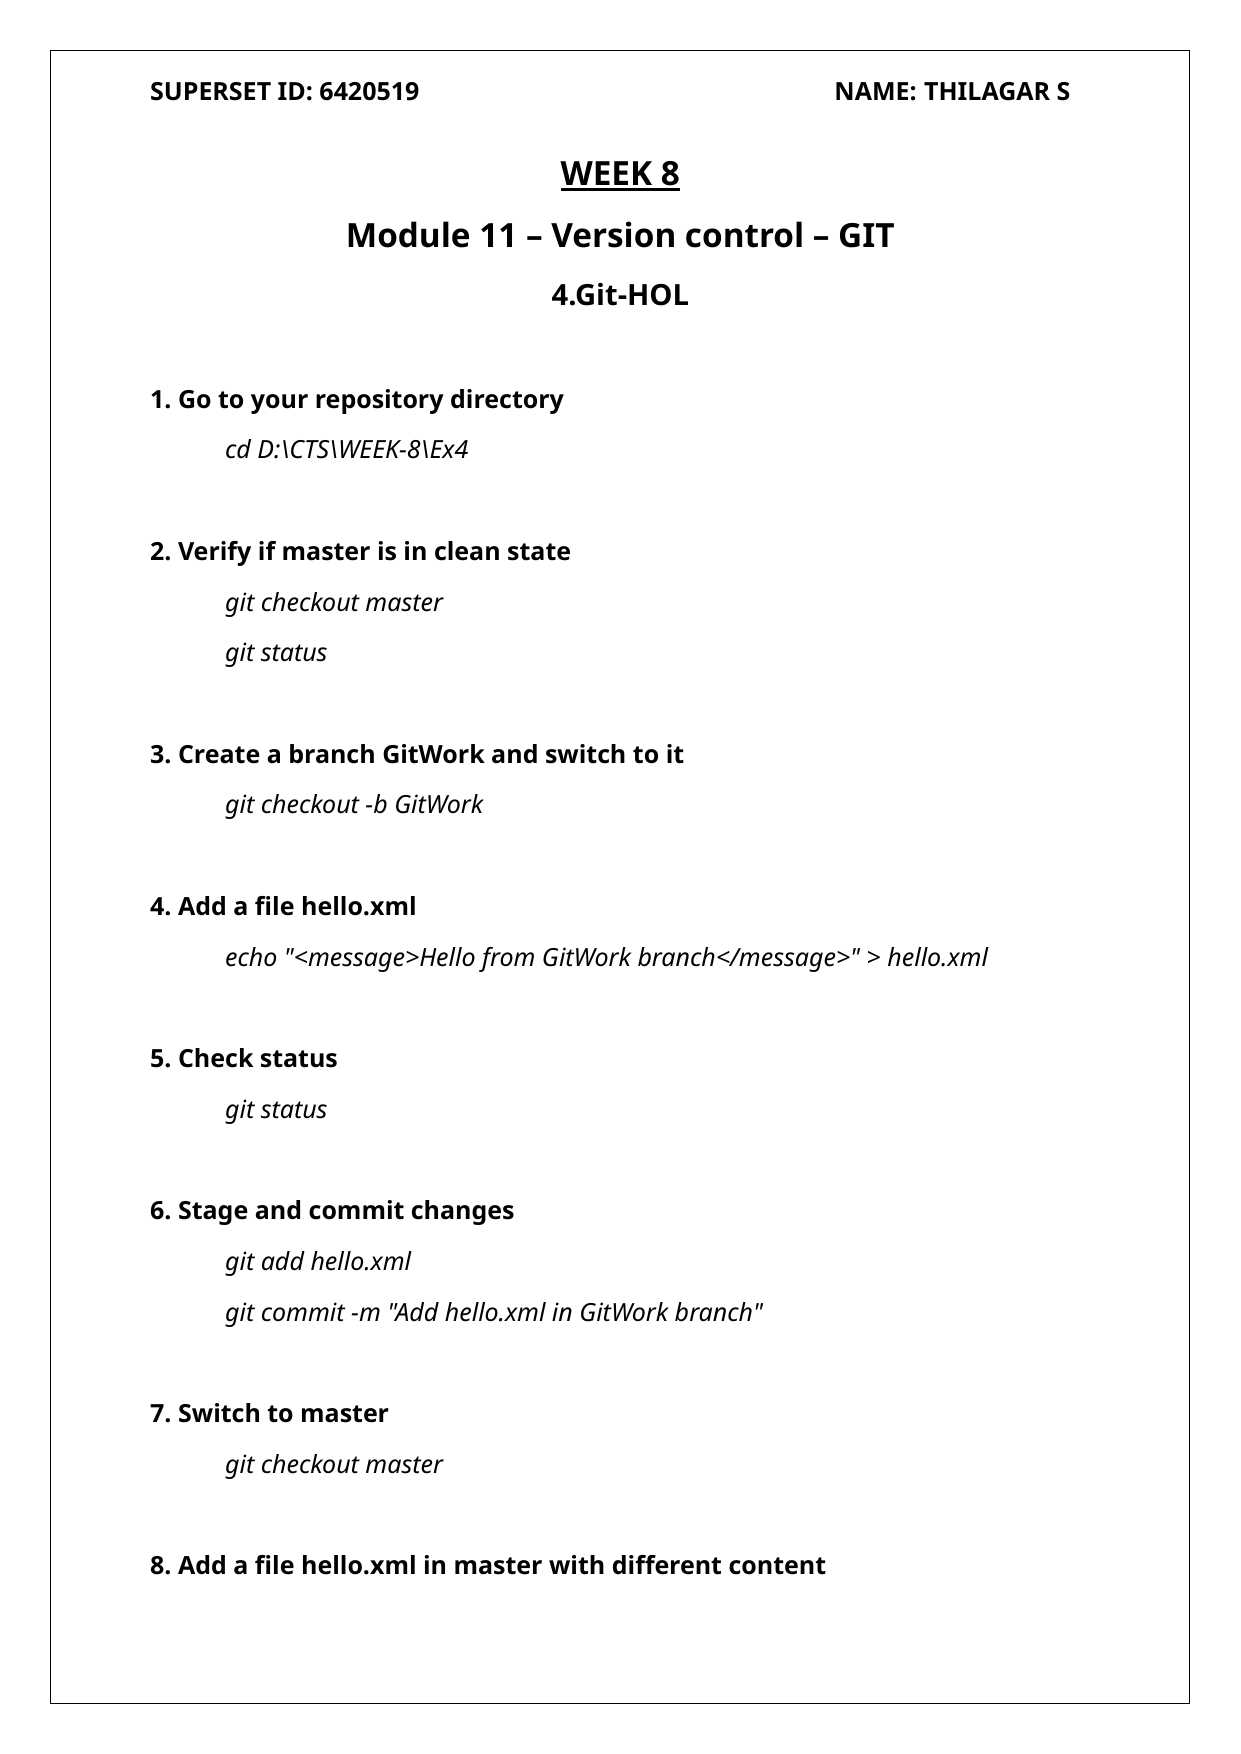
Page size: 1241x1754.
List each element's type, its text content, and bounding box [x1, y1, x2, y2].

text cd D:\CTS\WEEK-8\Ex4 [150, 432, 1090, 466]
text git add hello.xml [225, 1244, 1090, 1278]
text 1. Go to your repository directory [150, 381, 1090, 415]
text Module 11 – Version control – GIT [150, 212, 1090, 257]
text WEEK 8 [150, 150, 1090, 195]
text echo "<message>Hello from GitWork branch</message>" > hello.xml [150, 939, 1090, 973]
text git checkout -b GitWork [150, 787, 1090, 821]
text git status [150, 1091, 1090, 1126]
text 8. Add a file hello.xml in master with different content [150, 1548, 1090, 1582]
text git status [225, 635, 1090, 669]
text git checkout master [150, 1447, 1090, 1481]
text 6. Stage and commit changes [150, 1193, 1090, 1227]
text git checkout master [225, 584, 1090, 618]
text 5. Check status [150, 1041, 1090, 1075]
text 2. Verify if master is in clean state [150, 533, 1090, 567]
text 7. Switch to master [150, 1396, 1090, 1430]
text 4.Git-HOL [150, 274, 1090, 314]
text 4. Add a file hello.xml [150, 888, 1090, 923]
text git commit -m "Add hello.xml in GitWork branch" [225, 1294, 1090, 1328]
text 3. Create a branch GitWork and switch to it [150, 736, 1090, 770]
